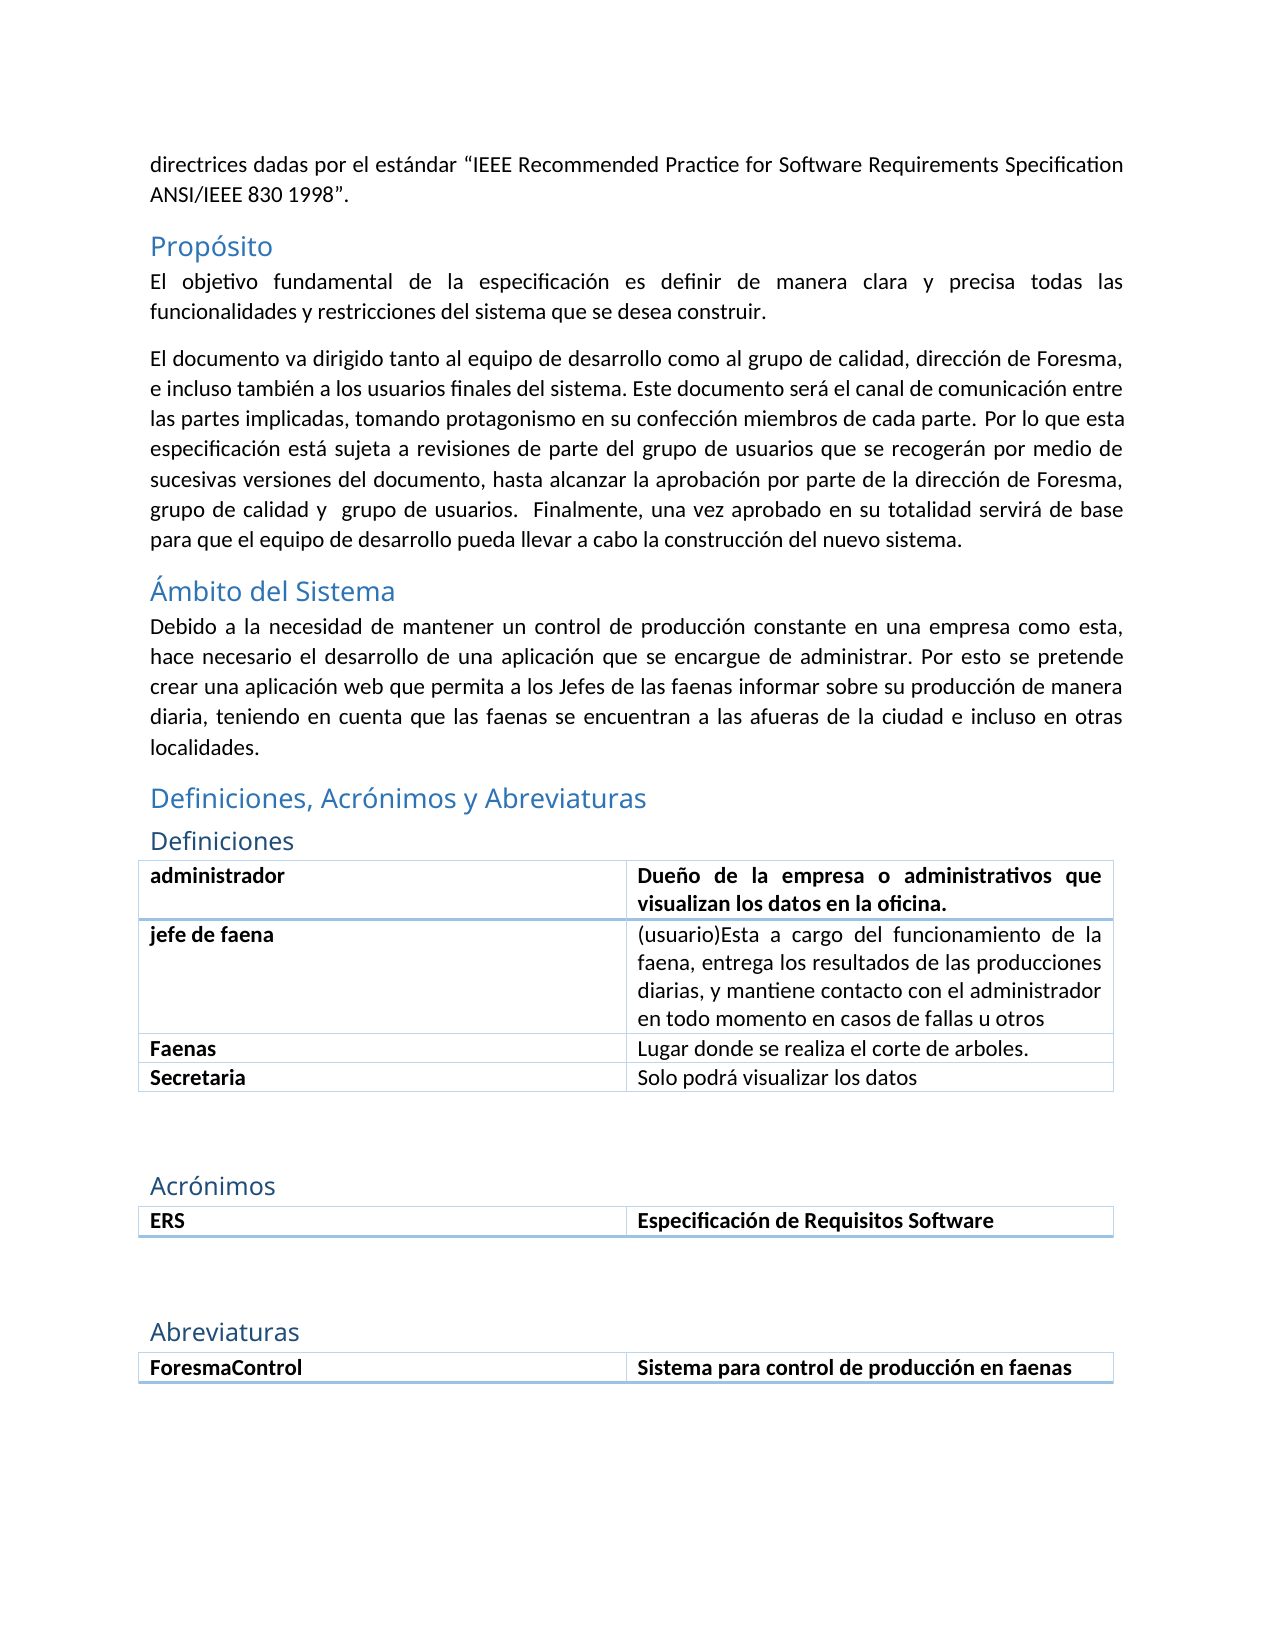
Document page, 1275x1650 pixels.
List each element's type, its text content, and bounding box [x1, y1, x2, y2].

table_header ForesmaControl [139, 1353, 626, 1381]
subtitle Ámbito del Sistema [150, 572, 1125, 609]
table_header Sistema para control de producción en faenas [627, 1353, 1113, 1381]
table_cell (usuario)Esta a cargo del funcionamiento de la faena, entrega los resultados de las producciones diarias, y mantiene contacto con el administrador en todo momento en casos de fallas u otros [627, 921, 1113, 1033]
subtitle Acrónimos [150, 1169, 1125, 1203]
text El objetivo fundamental de la especificación es definir de manera clara y precisa todas las funcionalidades y restricciones del sistema que se desea construir. [150, 267, 1125, 325]
subtitle Abreviaturas [150, 1315, 1125, 1349]
table_cell Lugar donde se realiza el corte de arboles. [627, 1034, 1113, 1062]
table_cell Solo podrá visualizar los datos [627, 1063, 1113, 1091]
table_cell Faenas [139, 1034, 626, 1062]
subtitle Definiciones [150, 823, 1125, 858]
subtitle Propósito [150, 227, 1125, 264]
table_header administrador [139, 861, 626, 917]
subtitle Definiciones, Acrónimos y Abreviaturas [150, 779, 1125, 816]
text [150, 150, 1125, 208]
table_header ERS [139, 1207, 626, 1235]
text El documento va dirigido tanto al equipo de desarrollo como al grupo de calidad, dirección de Foresma, e incluso también a los usuarios finales del sistema. Este documento será el canal de comunicación entre las partes implicadas, tomando protagonismo en su confección miembros de cada parte. Por lo que esta especificación está sujeta a revisiones de parte del grupo de usuarios que se recogerán por medio de sucesivas versiones del documento, hasta alcanzar la aprobación por parte de la dirección de Foresma, grupo de calidad y grupo de usuarios. Finalmente, una vez aprobado en su totalidad servirá de base para que el equipo de desarrollo pueda llevar a cabo la construcción del nuevo sistema. [150, 344, 1125, 553]
table_cell Secretaria [139, 1063, 626, 1091]
table_header Dueño de la empresa o administrativos que visualizan los datos en la oficina. [627, 861, 1113, 917]
table_header Especificación de Requisitos Software [627, 1207, 1113, 1235]
text Debido a la necesidad de mantener un control de producción constante en una empresa como esta, hace necesario el desarrollo de una aplicación que se encargue de administrar. Por esto se pretende crear una aplicación web que permita a los Jefes de las faenas informar sobre su producción de manera diaria, teniendo en cuenta que las faenas se encuentran a las afueras de la ciudad e incluso en otras localidades. [150, 612, 1125, 761]
table_cell jefe de faena [139, 921, 626, 1033]
